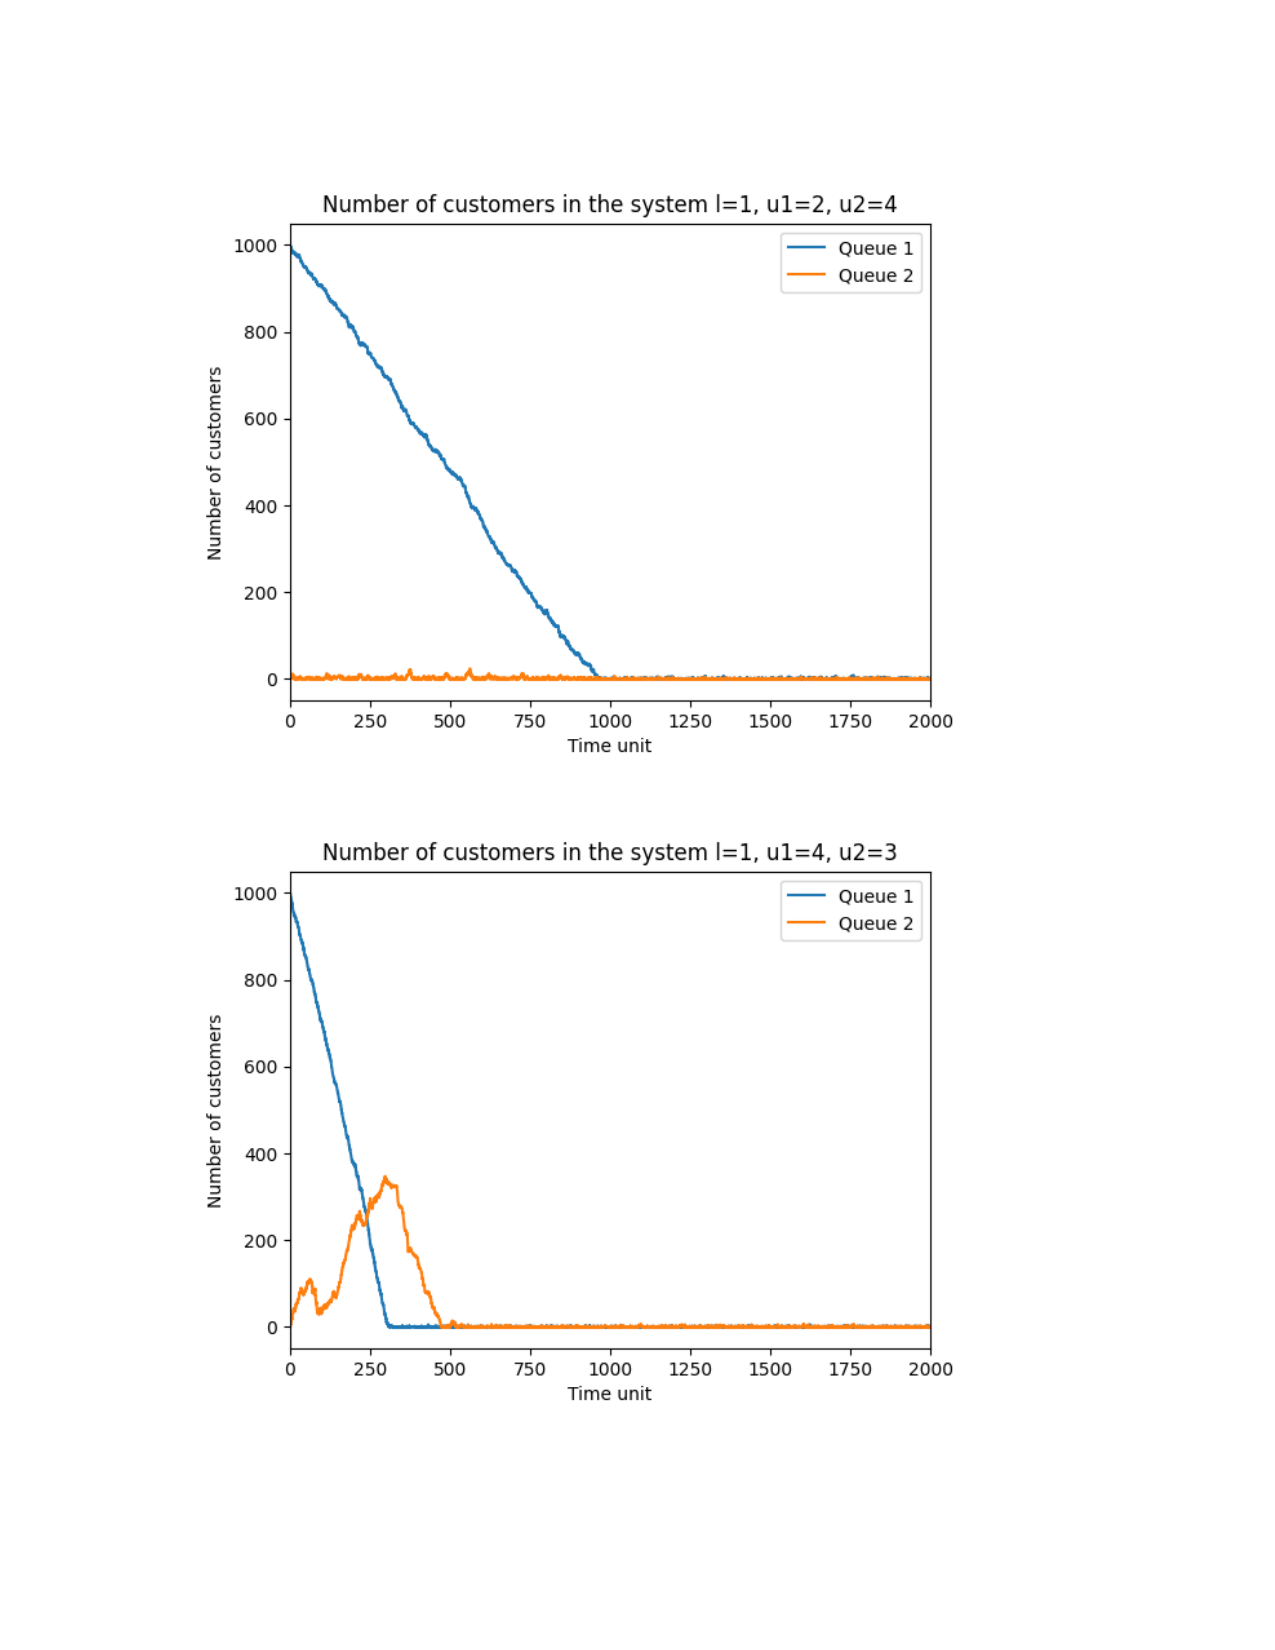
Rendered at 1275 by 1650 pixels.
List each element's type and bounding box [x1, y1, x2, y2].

picture [187, 150, 1013, 769]
picture [187, 797, 1013, 1417]
